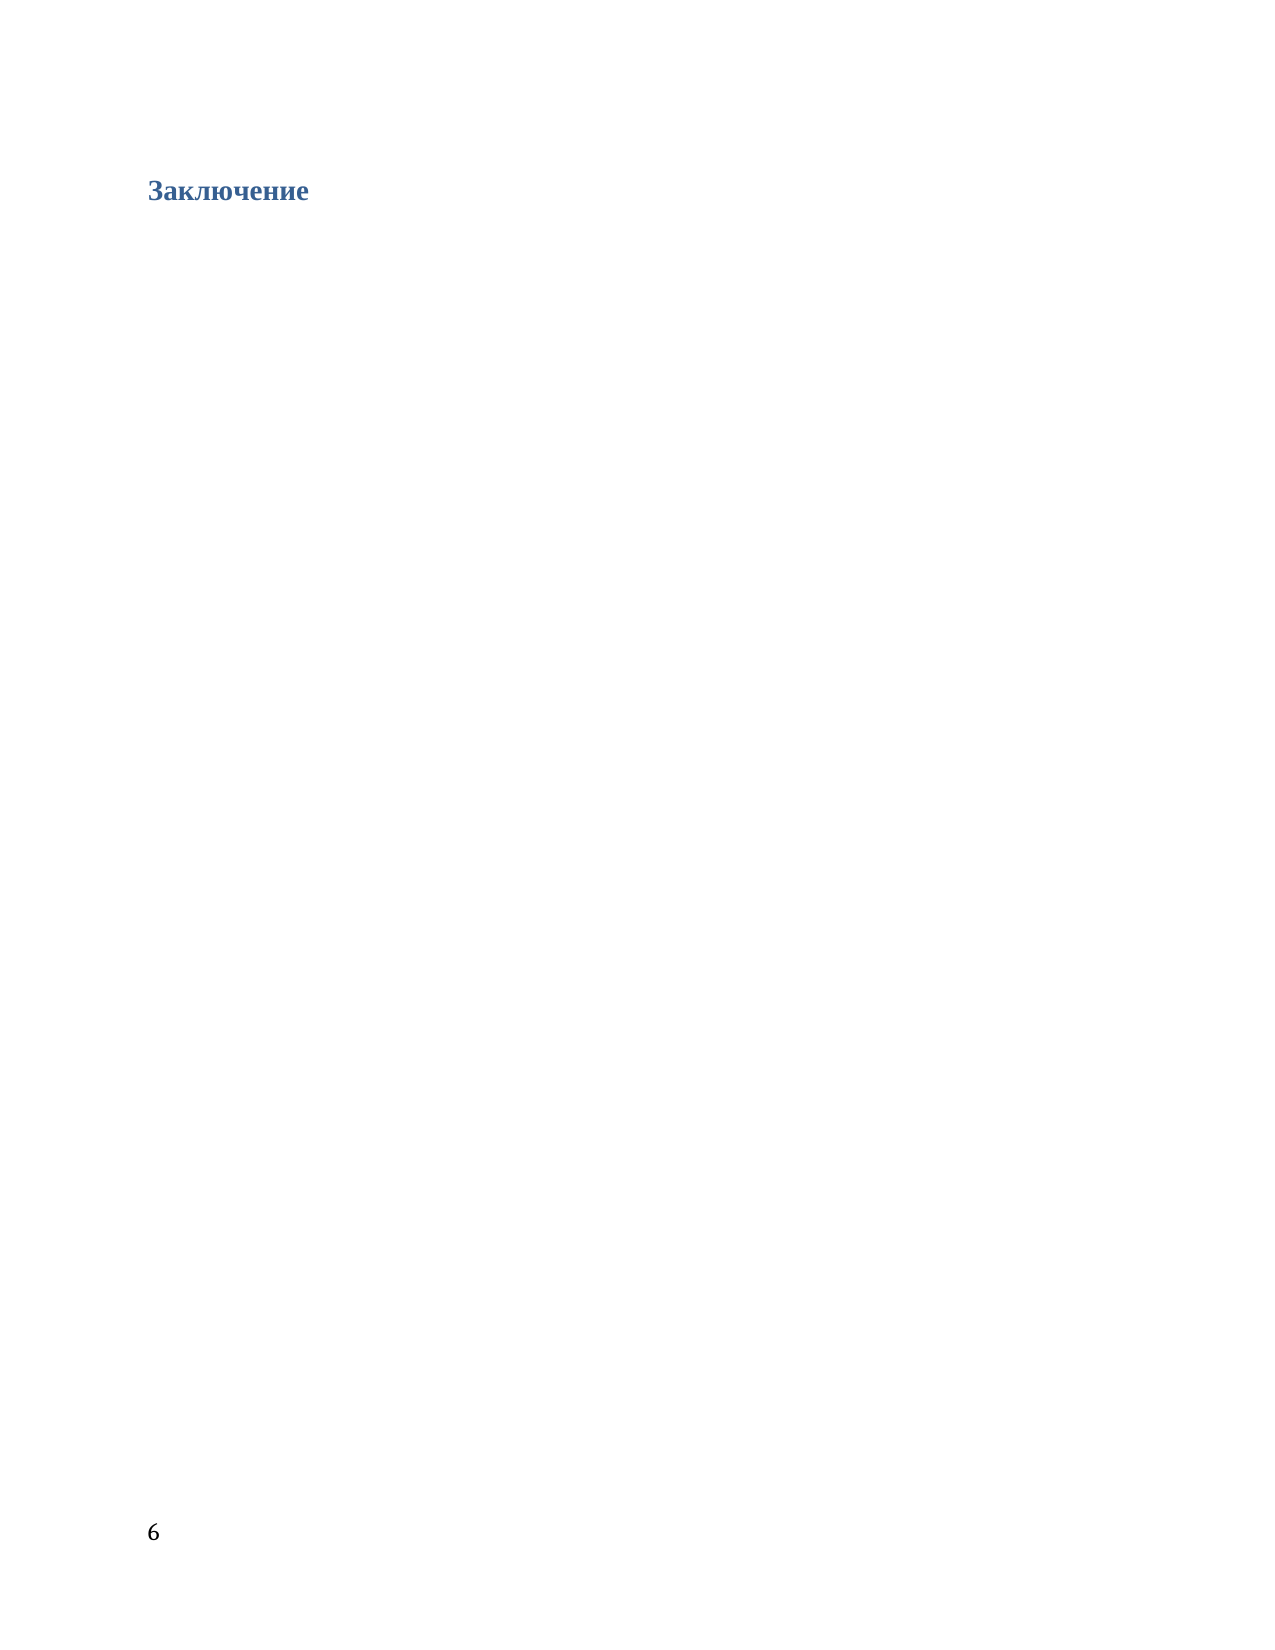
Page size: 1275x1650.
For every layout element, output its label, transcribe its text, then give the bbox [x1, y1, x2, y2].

subtitle Заключение [148, 173, 1127, 206]
